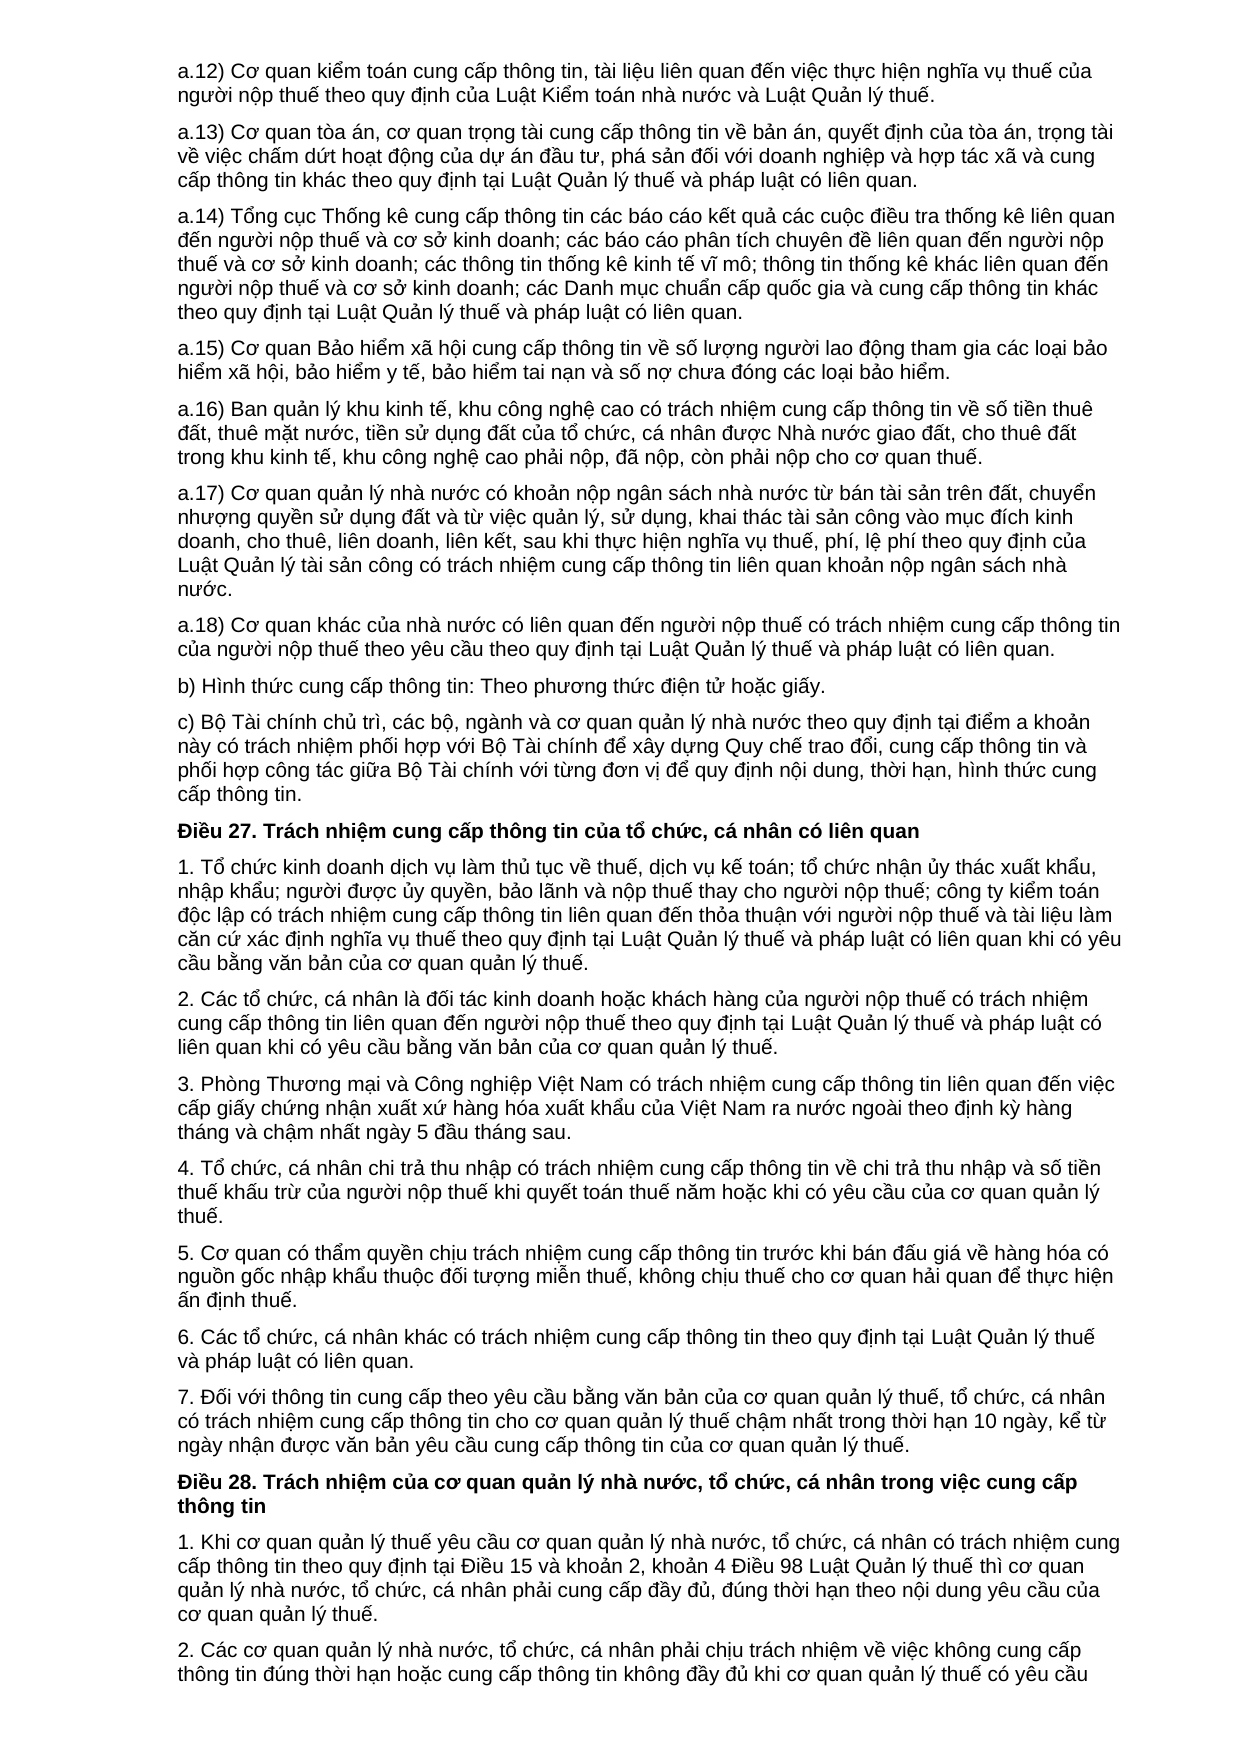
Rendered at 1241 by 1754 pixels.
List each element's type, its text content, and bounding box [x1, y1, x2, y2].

text a.15) Cơ quan Bảo hiểm xã hội cung cấp thông tin về số lượng người lao động tham gia các loại bảo hiểm xã hội, bảo hiểm y tế, bảo hiểm tai nạn và số nợ chưa đóng các loại bảo hiểm. [177, 336, 1122, 384]
text 1. Khi cơ quan quản lý thuế yêu cầu cơ quan quản lý nhà nước, tổ chức, cá nhân có trách nhiệm cung cấp thông tin theo quy định tại Điều 15 và khoản 2, khoản 4 Điều 98 Luật Quản lý thuế thì cơ quan quản lý nhà nước, tổ chức, cá nhân phải cung cấp đầy đủ, đúng thời hạn theo nội dung yêu cầu của cơ quan quản lý thuế. [177, 1530, 1122, 1626]
text a.12) Cơ quan kiểm toán cung cấp thông tin, tài liệu liên quan đến việc thực hiện nghĩa vụ thuế của người nộp thuế theo quy định của Luật Kiểm toán nhà nước và Luật Quản lý thuế. [177, 59, 1122, 107]
text 7. Đối với thông tin cung cấp theo yêu cầu bằng văn bản của cơ quan quản lý thuế, tổ chức, cá nhân có trách nhiệm cung cấp thông tin cho cơ quan quản lý thuế chậm nhất trong thời hạn 10 ngày, kể từ ngày nhận được văn bản yêu cầu cung cấp thông tin của cơ quan quản lý thuế. [177, 1385, 1122, 1457]
text 1. Tổ chức kinh doanh dịch vụ làm thủ tục về thuế, dịch vụ kế toán; tổ chức nhận ủy thác xuất khẩu, nhập khẩu; người được ủy quyền, bảo lãnh và nộp thuế thay cho người nộp thuế; công ty kiểm toán độc lập có trách nhiệm cung cấp thông tin liên quan đến thỏa thuận với người nộp thuế và tài liệu làm căn cứ xác định nghĩa vụ thuế theo quy định tại Luật Quản lý thuế và pháp luật có liên quan khi có yêu cầu bằng văn bản của cơ quan quản lý thuế. [177, 855, 1122, 975]
text a.17) Cơ quan quản lý nhà nước có khoản nộp ngân sách nhà nước từ bán tài sản trên đất, chuyển nhượng quyền sử dụng đất và từ việc quản lý, sử dụng, khai thác tài sản công vào mục đích kinh doanh, cho thuê, liên doanh, liên kết, sau khi thực hiện nghĩa vụ thuế, phí, lệ phí theo quy định của Luật Quản lý tài sản công có trách nhiệm cung cấp thông tin liên quan khoản nộp ngân sách nhà nước. [177, 481, 1122, 601]
text b) Hình thức cung cấp thông tin: Theo phương thức điện tử hoặc giấy. [177, 674, 1122, 698]
text 2. Các tổ chức, cá nhân là đối tác kinh doanh hoặc khách hàng của người nộp thuế có trách nhiệm cung cấp thông tin liên quan đến người nộp thuế theo quy định tại Luật Quản lý thuế và pháp luật có liên quan khi có yêu cầu bằng văn bản của cơ quan quản lý thuế. [177, 987, 1122, 1059]
text Điều 27. Trách nhiệm cung cấp thông tin của tổ chức, cá nhân có liên quan [177, 818, 1122, 842]
text 5. Cơ quan có thẩm quyền chịu trách nhiệm cung cấp thông tin trước khi bán đấu giá về hàng hóa có nguồn gốc nhập khẩu thuộc đối tượng miễn thuế, không chịu thuế cho cơ quan hải quan để thực hiện ấn định thuế. [177, 1240, 1122, 1312]
text c) Bộ Tài chính chủ trì, các bộ, ngành và cơ quan quản lý nhà nước theo quy định tại điểm a khoản này có trách nhiệm phối hợp với Bộ Tài chính để xây dựng Quy chế trao đổi, cung cấp thông tin và phối hợp công tác giữa Bộ Tài chính với từng đơn vị để quy định nội dung, thời hạn, hình thức cung cấp thông tin. [177, 710, 1122, 806]
text 6. Các tổ chức, cá nhân khác có trách nhiệm cung cấp thông tin theo quy định tại Luật Quản lý thuế và pháp luật có liên quan. [177, 1325, 1122, 1373]
text 4. Tổ chức, cá nhân chi trả thu nhập có trách nhiệm cung cấp thông tin về chi trả thu nhập và số tiền thuế khấu trừ của người nộp thuế khi quyết toán thuế năm hoặc khi có yêu cầu của cơ quan quản lý thuế. [177, 1156, 1122, 1228]
text a.14) Tổng cục Thống kê cung cấp thông tin các báo cáo kết quả các cuộc điều tra thống kê liên quan đến người nộp thuế và cơ sở kinh doanh; các báo cáo phân tích chuyên đề liên quan đến người nộp thuế và cơ sở kinh doanh; các thông tin thống kê kinh tế vĩ mô; thông tin thống kê khác liên quan đến người nộp thuế và cơ sở kinh doanh; các Danh mục chuẩn cấp quốc gia và cung cấp thông tin khác theo quy định tại Luật Quản lý thuế và pháp luật có liên quan. [177, 204, 1122, 324]
text a.18) Cơ quan khác của nhà nước có liên quan đến người nộp thuế có trách nhiệm cung cấp thông tin của người nộp thuế theo yêu cầu theo quy định tại Luật Quản lý thuế và pháp luật có liên quan. [177, 613, 1122, 661]
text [177, 1638, 1122, 1686]
text a.16) Ban quản lý khu kinh tế, khu công nghệ cao có trách nhiệm cung cấp thông tin về số tiền thuê đất, thuê mặt nước, tiền sử dụng đất của tổ chức, cá nhân được Nhà nước giao đất, cho thuê đất trong khu kinh tế, khu công nghệ cao phải nộp, đã nộp, còn phải nộp cho cơ quan thuế. [177, 397, 1122, 468]
text a.13) Cơ quan tòa án, cơ quan trọng tài cung cấp thông tin về bản án, quyết định của tòa án, trọng tài về việc chấm dứt hoạt động của dự án đầu tư, phá sản đối với doanh nghiệp và hợp tác xã và cung cấp thông tin khác theo quy định tại Luật Quản lý thuế và pháp luật có liên quan. [177, 119, 1122, 191]
text 3. Phòng Thương mại và Công nghiệp Việt Nam có trách nhiệm cung cấp thông tin liên quan đến việc cấp giấy chứng nhận xuất xứ hàng hóa xuất khẩu của Việt Nam ra nước ngoài theo định kỳ hàng tháng và chậm nhất ngày 5 đầu tháng sau. [177, 1072, 1122, 1143]
text Điều 28. Trách nhiệm của cơ quan quản lý nhà nước, tổ chức, cá nhân trong việc cung cấp thông tin [177, 1469, 1122, 1517]
